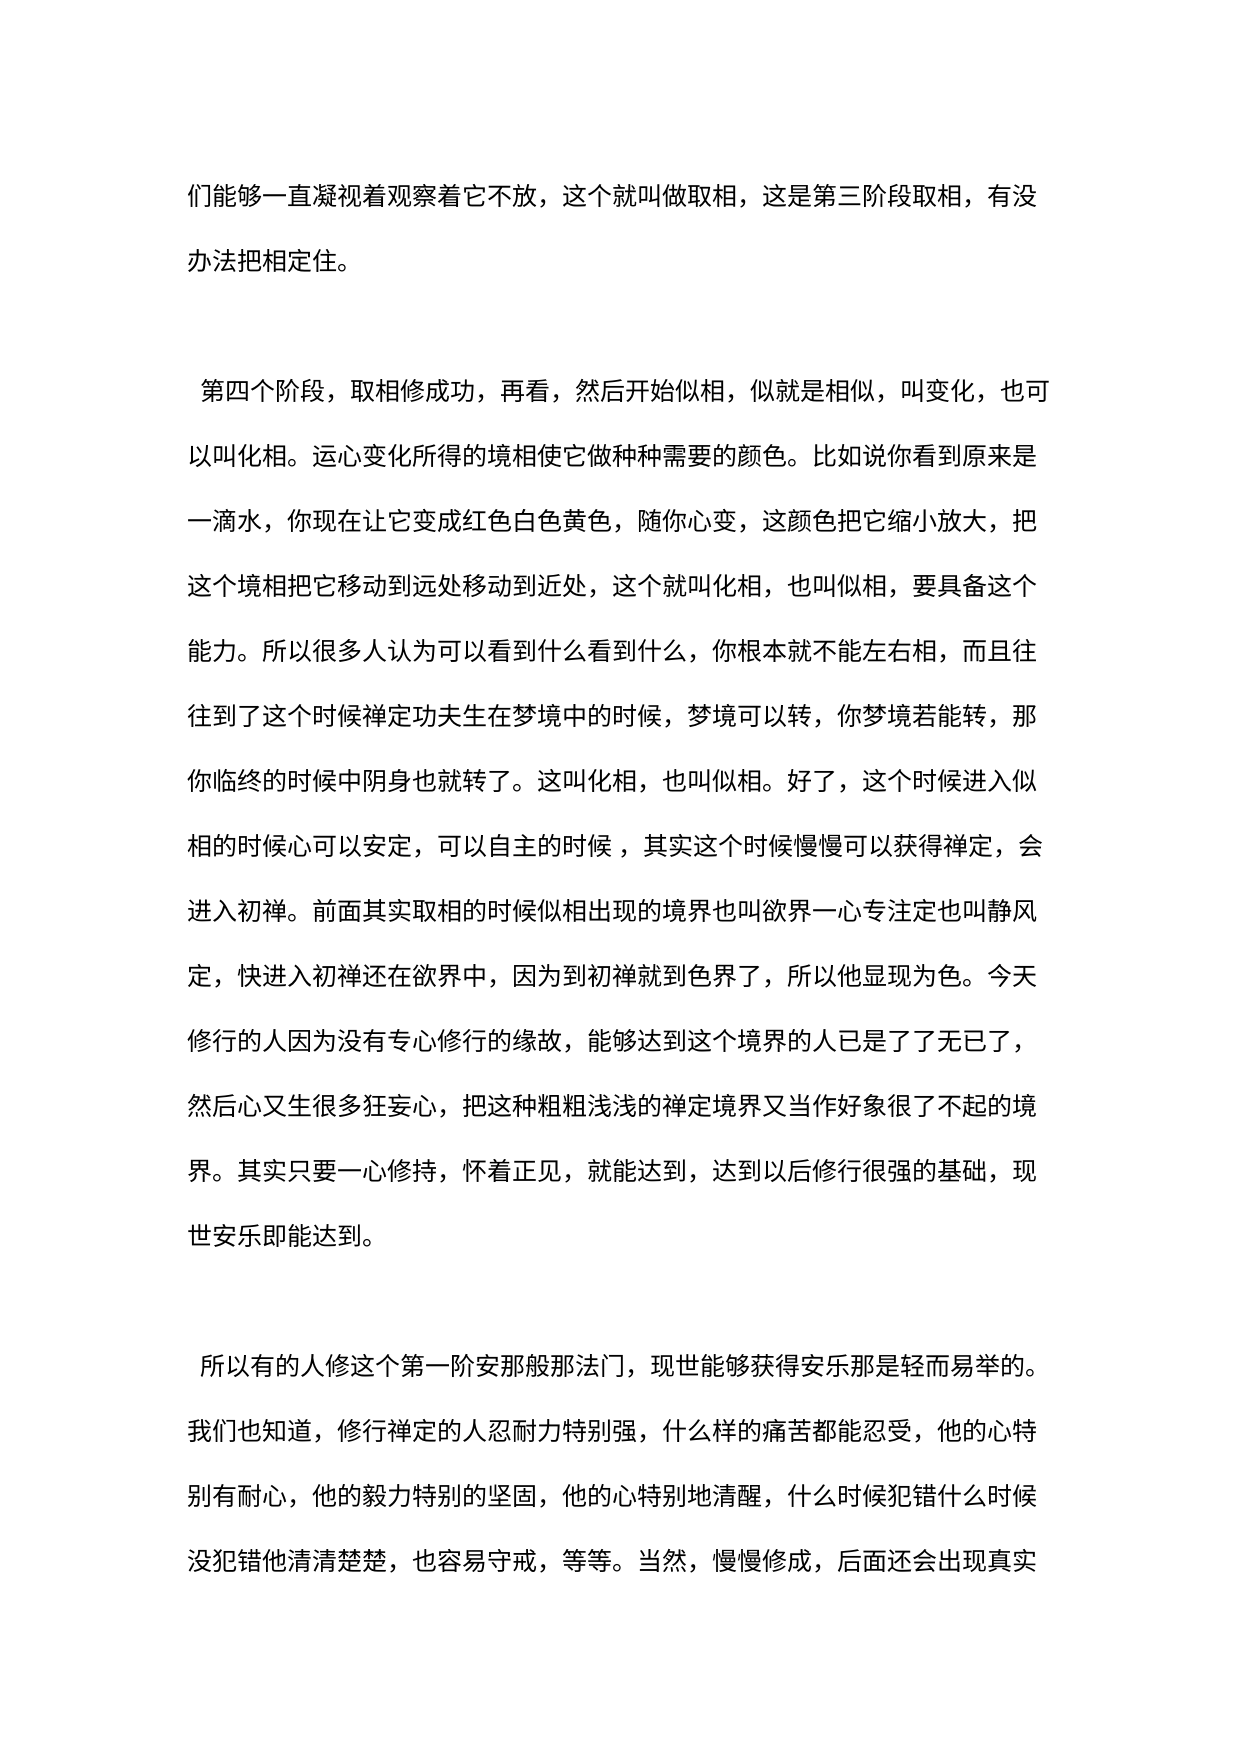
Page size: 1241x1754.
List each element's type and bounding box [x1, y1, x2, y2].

text [187, 162, 1053, 1592]
